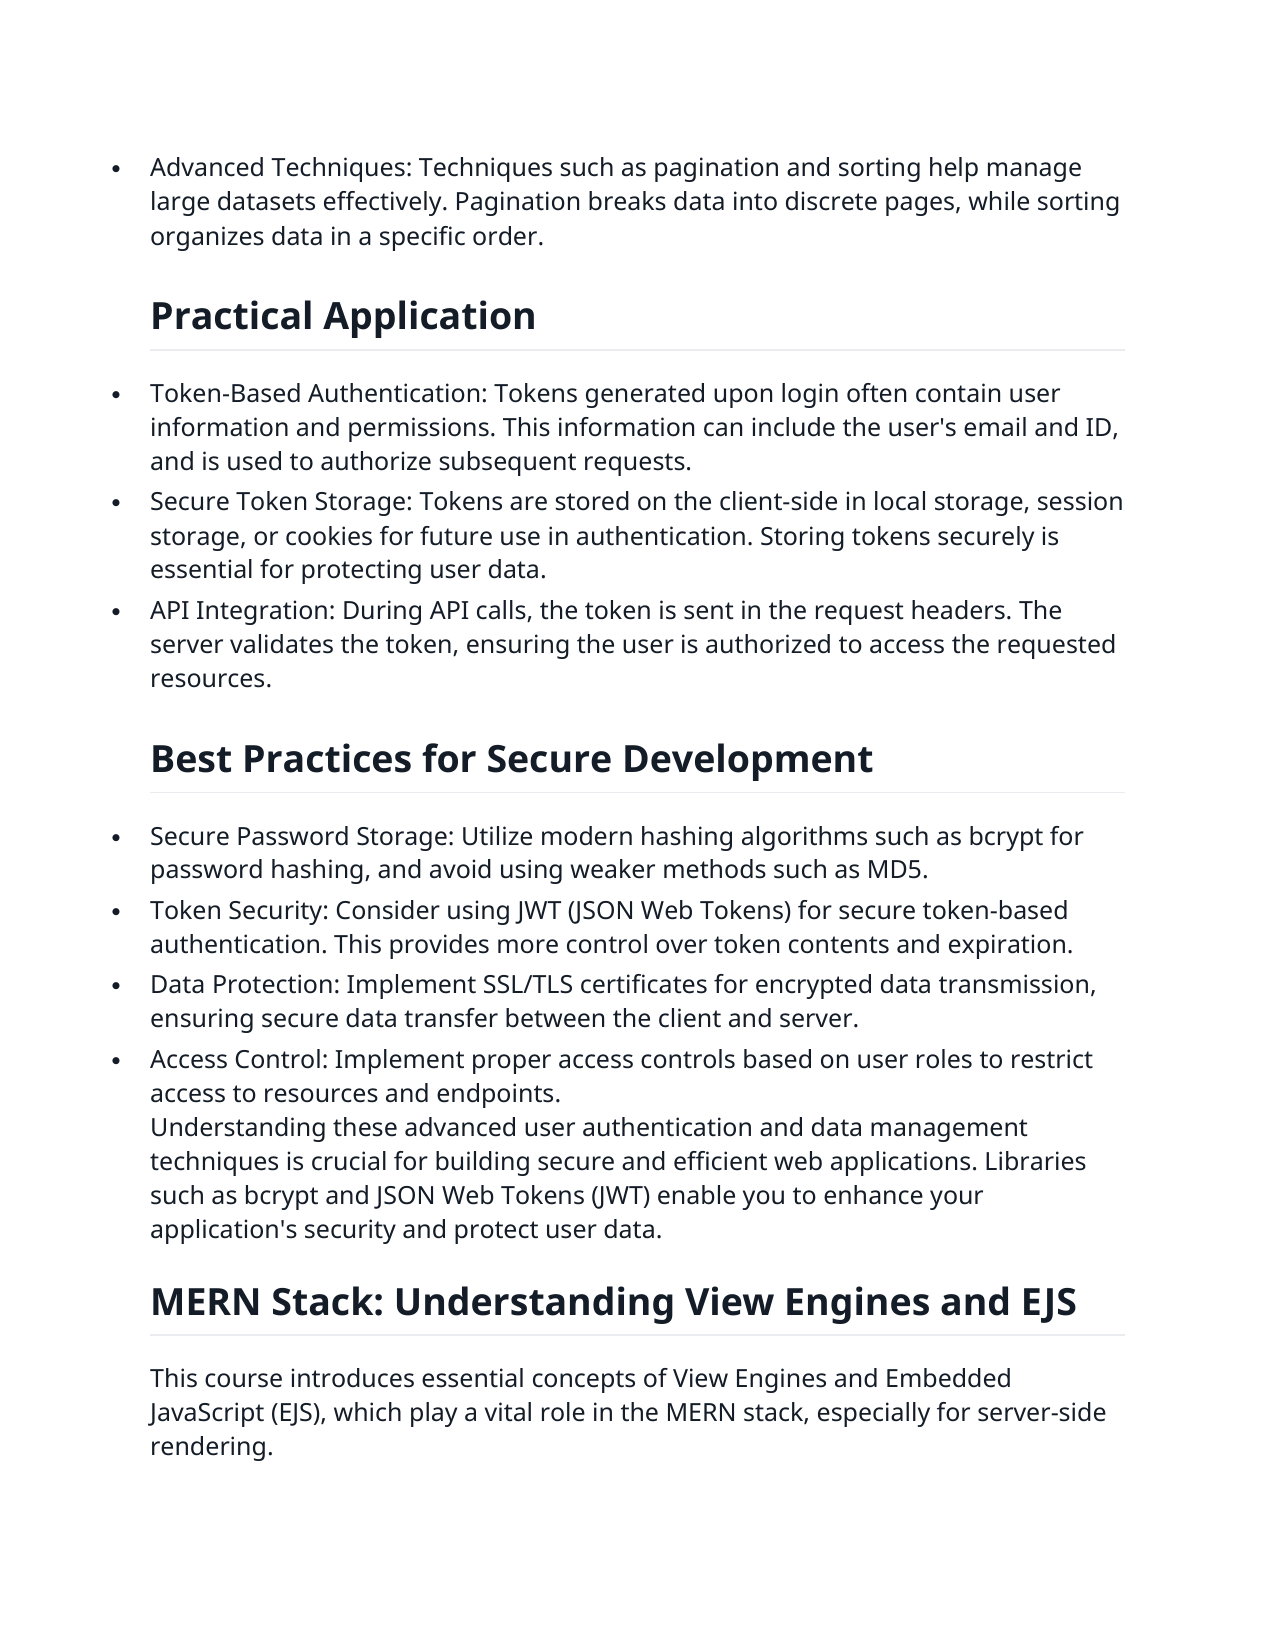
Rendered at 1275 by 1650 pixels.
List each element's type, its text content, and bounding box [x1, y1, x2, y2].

text MERN Stack: Understanding View Engines and EJS [150, 1275, 1125, 1334]
list Advanced Techniques: Techniques such as pagination and sorting help manage large datasets effectively. Pagination breaks data into discrete pages, while sorting organizes data in a specific order. [112, 150, 1125, 252]
list Data Protection: Implement SSL/TLS certificates for encrypted data transmission, ensuring secure data transfer between the client and server. [112, 967, 1125, 1035]
list Secure Token Storage: Tokens are stored on the client-side in local storage, session storage, or cookies for future use in authentication. Storing tokens securely is essential for protecting user data. [112, 484, 1125, 586]
text Practical Application [150, 290, 1125, 349]
list Access Control: Implement proper access controls based on user roles to restrict access to resources and endpoints. [112, 1041, 1125, 1109]
list API Integration: During API calls, the token is sent in the request headers. The server validates the token, ensuring the user is authorized to access the requested resources. [112, 592, 1125, 695]
text This course introduces essential concepts of View Engines and Embedded JavaScript (EJS), which play a vital role in the MERN stack, especially for server-side rendering. [150, 1361, 1125, 1463]
list Secure Password Storage: Utilize modern hashing algorithms such as bcrypt for password hashing, and avoid using weaker methods such as MD5. [112, 818, 1125, 886]
list Token-Based Authentication: Tokens generated upon login often contain user information and permissions. This information can include the user's email and ID, and is used to authorize subsequent requests. [112, 376, 1125, 478]
text Best Practices for Secure Development [150, 732, 1125, 792]
text Understanding these advanced user authentication and data management techniques is crucial for building secure and efficient web applications. Libraries such as bcrypt and JSON Web Tokens (JWT) enable you to enhance your application's security and protect user data. [150, 1109, 1125, 1246]
list Token Security: Consider using JWT (JSON Web Tokens) for secure token-based authentication. This provides more control over token contents and expiration. [112, 892, 1125, 961]
